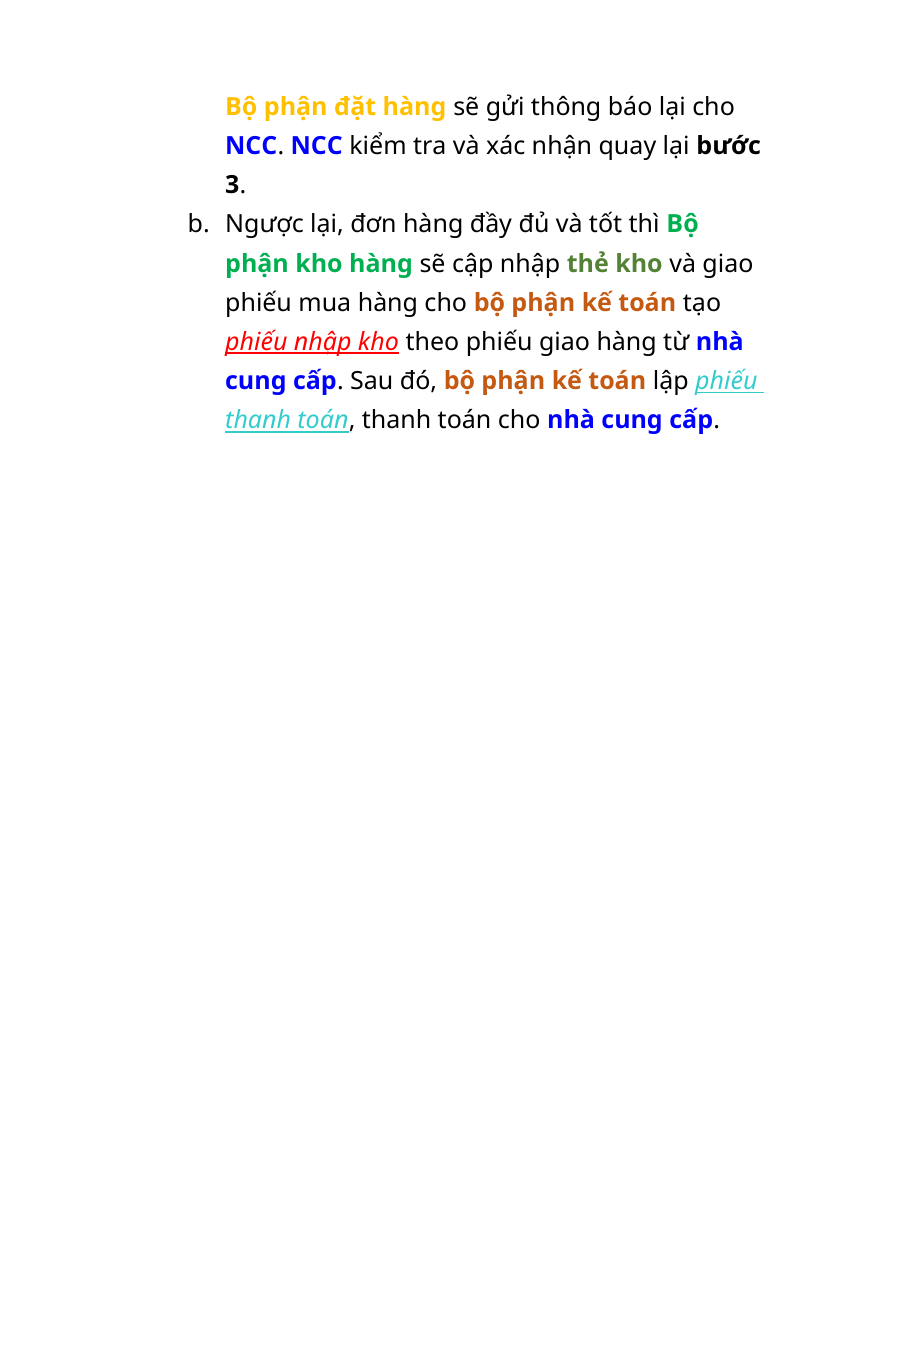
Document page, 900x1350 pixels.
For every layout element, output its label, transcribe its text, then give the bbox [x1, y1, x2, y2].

list Ngược lại, đơn hàng đầy đủ và tốt thì Bộ phận kho hàng sẽ cập nhập thẻ kho và giao phiếu mua hàng cho bộ phận kế toán tạo phiếu nhập kho theo phiếu giao hàng từ nhà cung cấp. Sau đó, bộ phận kế toán lập phiếu thanh toán, thanh toán cho nhà cung cấp. [187, 206, 768, 436]
